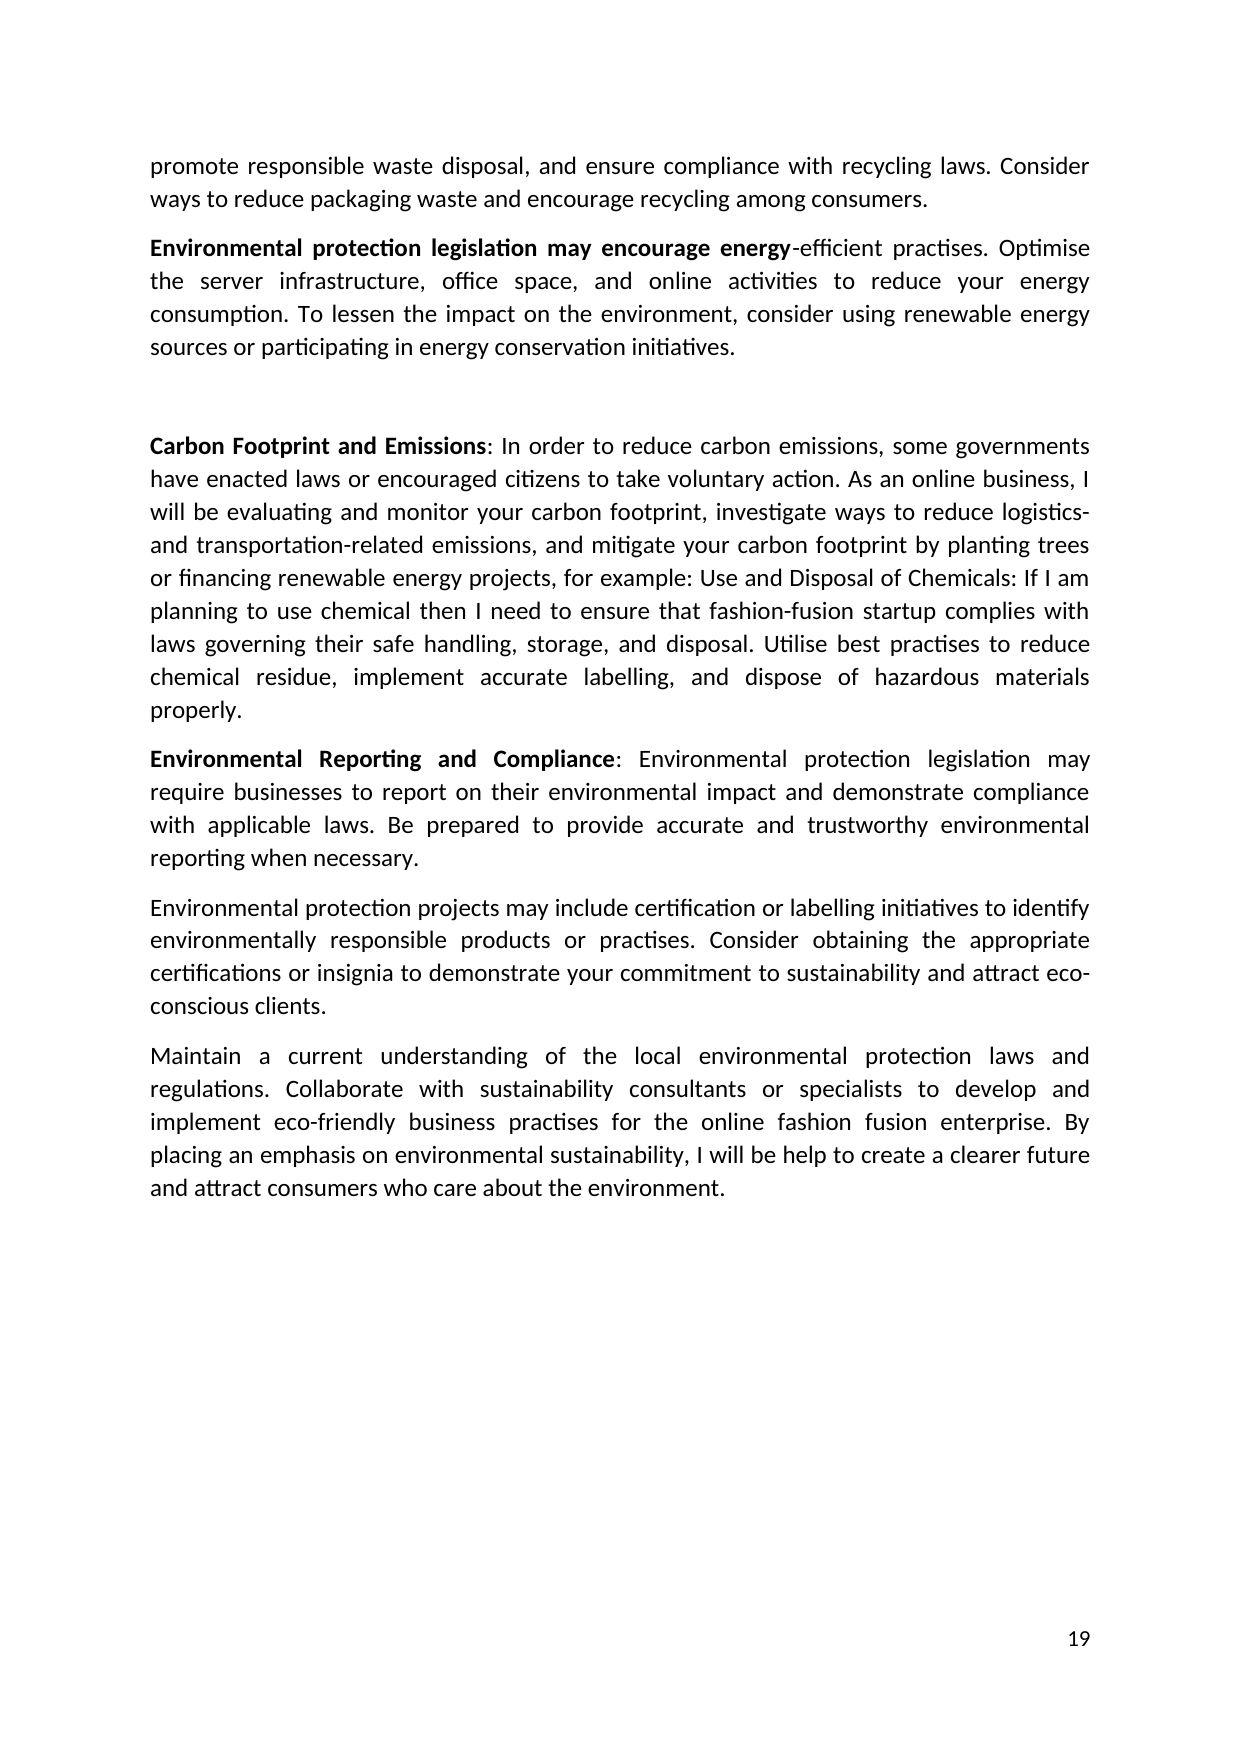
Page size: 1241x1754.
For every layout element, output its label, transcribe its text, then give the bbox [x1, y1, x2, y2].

text Maintain a current understanding of the local environmental protection laws and regulations. Collaborate with sustainability consultants or specialists to develop and implement eco-friendly business practises for the online fashion fusion enterprise. By placing an emphasis on environmental sustainability, I will be help to create a clearer future and attract consumers who care about the environment. [150, 1040, 1090, 1202]
text Environmental protection legislation may encourage energy-efficient practises. Optimise the server infrastructure, office space, and online activities to reduce your energy consumption. To lessen the impact on the environment, consider using renewable energy sources or participating in energy conservation initiatives. [150, 232, 1090, 362]
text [150, 150, 1090, 213]
text Environmental Reporting and Compliance: Environmental protection legislation may require businesses to report on their environmental impact and demonstrate compliance with applicable laws. Be prepared to provide accurate and trustworthy environmental reporting when necessary. [150, 743, 1090, 873]
text Environmental protection projects may include certification or labelling initiatives to identify environmentally responsible products or practises. Consider obtaining the appropriate certifications or insignia to demonstrate your commitment to sustainability and attract eco-conscious clients. [150, 892, 1090, 1021]
text Carbon Footprint and Emissions: In order to reduce carbon emissions, some governments have enacted laws or encouraged citizens to take voluntary action. As an online business, I will be evaluating and monitor your carbon footprint, investigate ways to reduce logistics- and transportation-related emissions, and mitigate your carbon footprint by planting trees or financing renewable energy projects, for example: Use and Disposal of Chemicals: If I am planning to use chemical then I need to ensure that fashion-fusion startup complies with laws governing their safe handling, storage, and disposal. Utilise best practises to reduce chemical residue, implement accurate labelling, and dispose of hazardous materials properly. [150, 430, 1090, 724]
